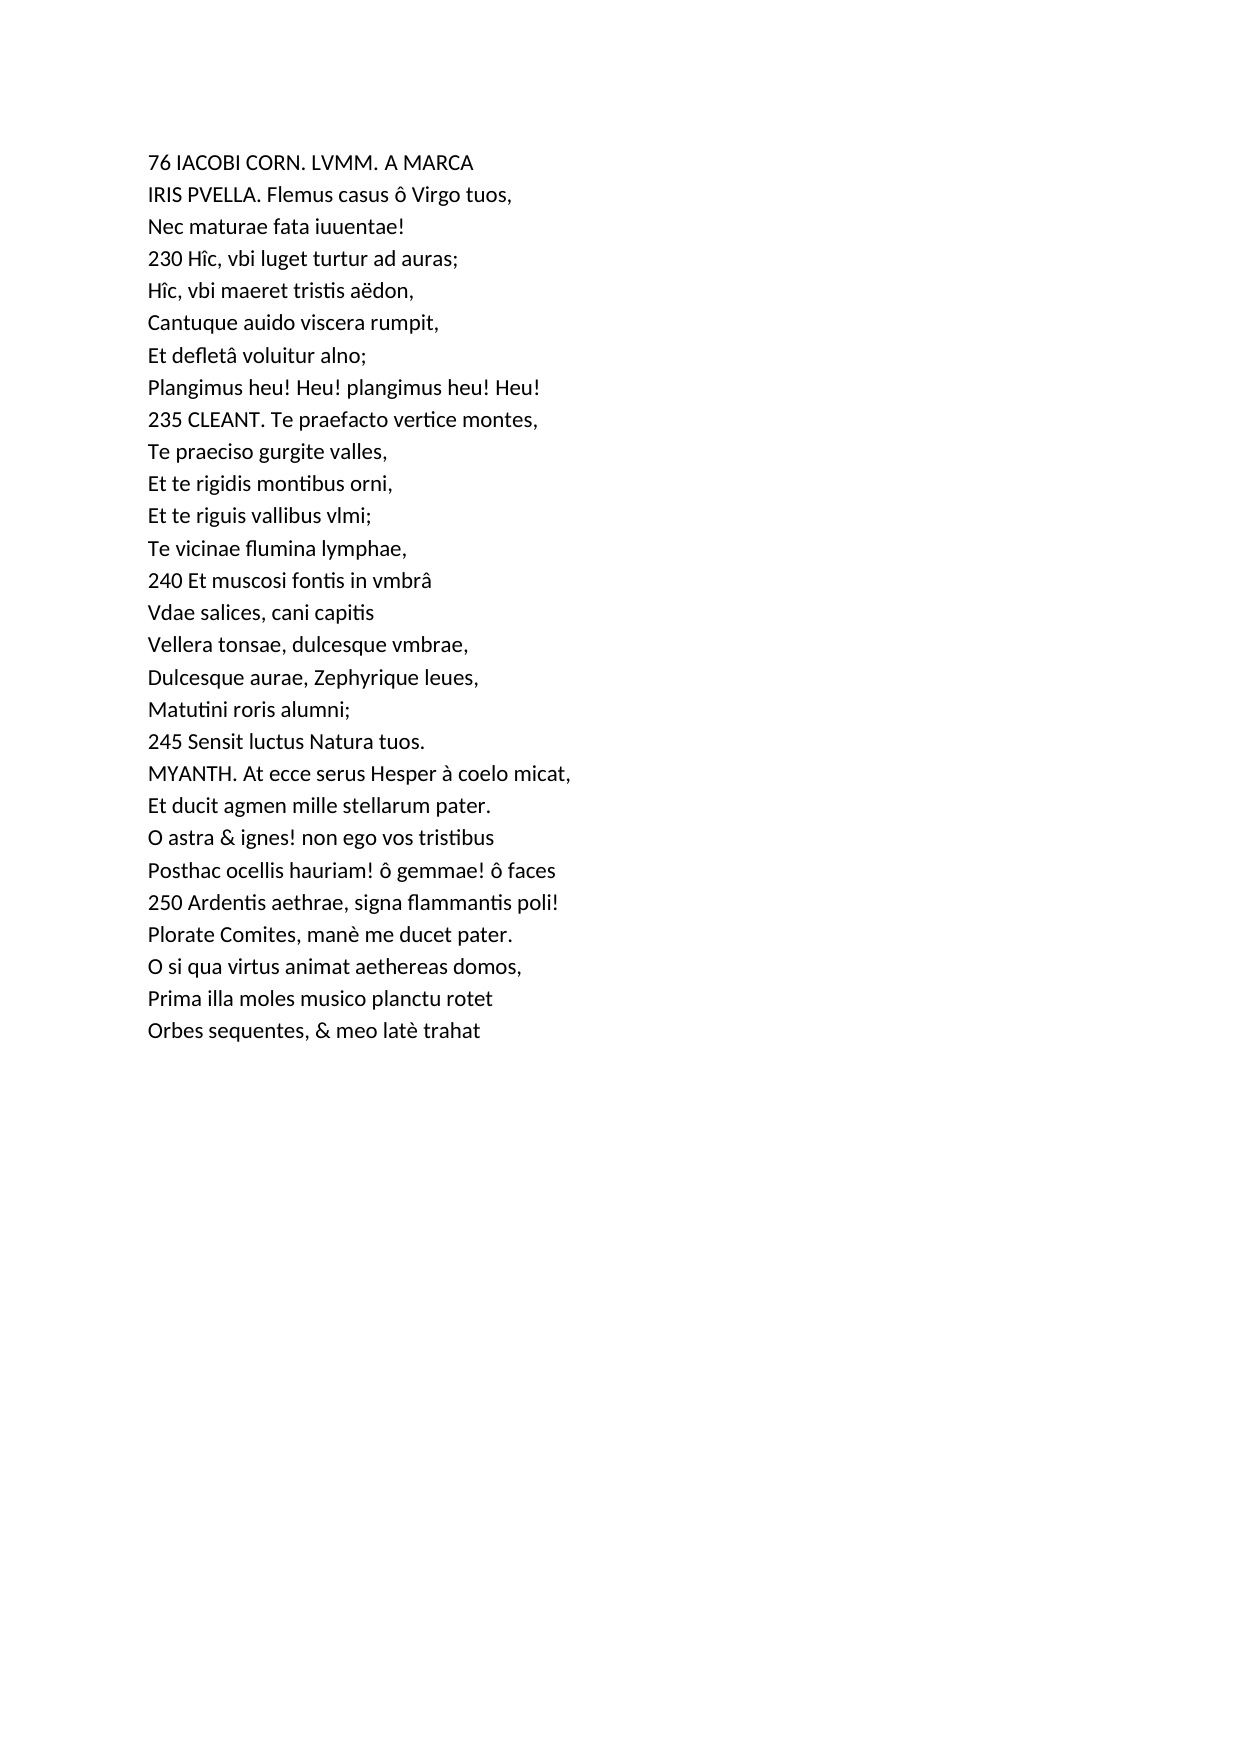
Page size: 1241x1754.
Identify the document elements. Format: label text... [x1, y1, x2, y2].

text 76 IACOBI CORN. LVMM. A MARCA IRIS PVELLA. Flemus casus ô Virgo tuos, Nec maturae fata iuuentae! 230 Hîc, vbi luget turtur ad auras; Hîc, vbi maeret tristis aëdon, Cantuque auido viscera rumpit, Et defletâ voluitur alno; Plangimus heu! Heu! plangimus heu! Heu! 235 CLEANT. Te praefacto vertice montes, Te praeciso gurgite valles, Et te rigidis montibus orni, Et te riguis vallibus vlmi; Te vicinae flumina lymphae, 240 Et muscosi fontis in vmbrâ Vdae salices, cani capitis Vellera tonsae, dulcesque vmbrae, Dulcesque aurae, Zephyrique leues, Matutini roris alumni; 245 Sensit luctus Natura tuos. MYANTH. At ecce serus Hesper à coelo micat, Et ducit agmen mille stellarum pater. O astra & ignes! non ego vos tristibus Posthac ocellis hauriam! ô gemmae! ô faces 250 Ardentis aethrae, signa flammantis poli! Plorate Comites, manè me ducet pater. O si qua virtus animat aethereas domos, Prima illa moles musico planctu rotet Orbes sequentes, & meo latè trahat [148, 148, 1093, 1077]
